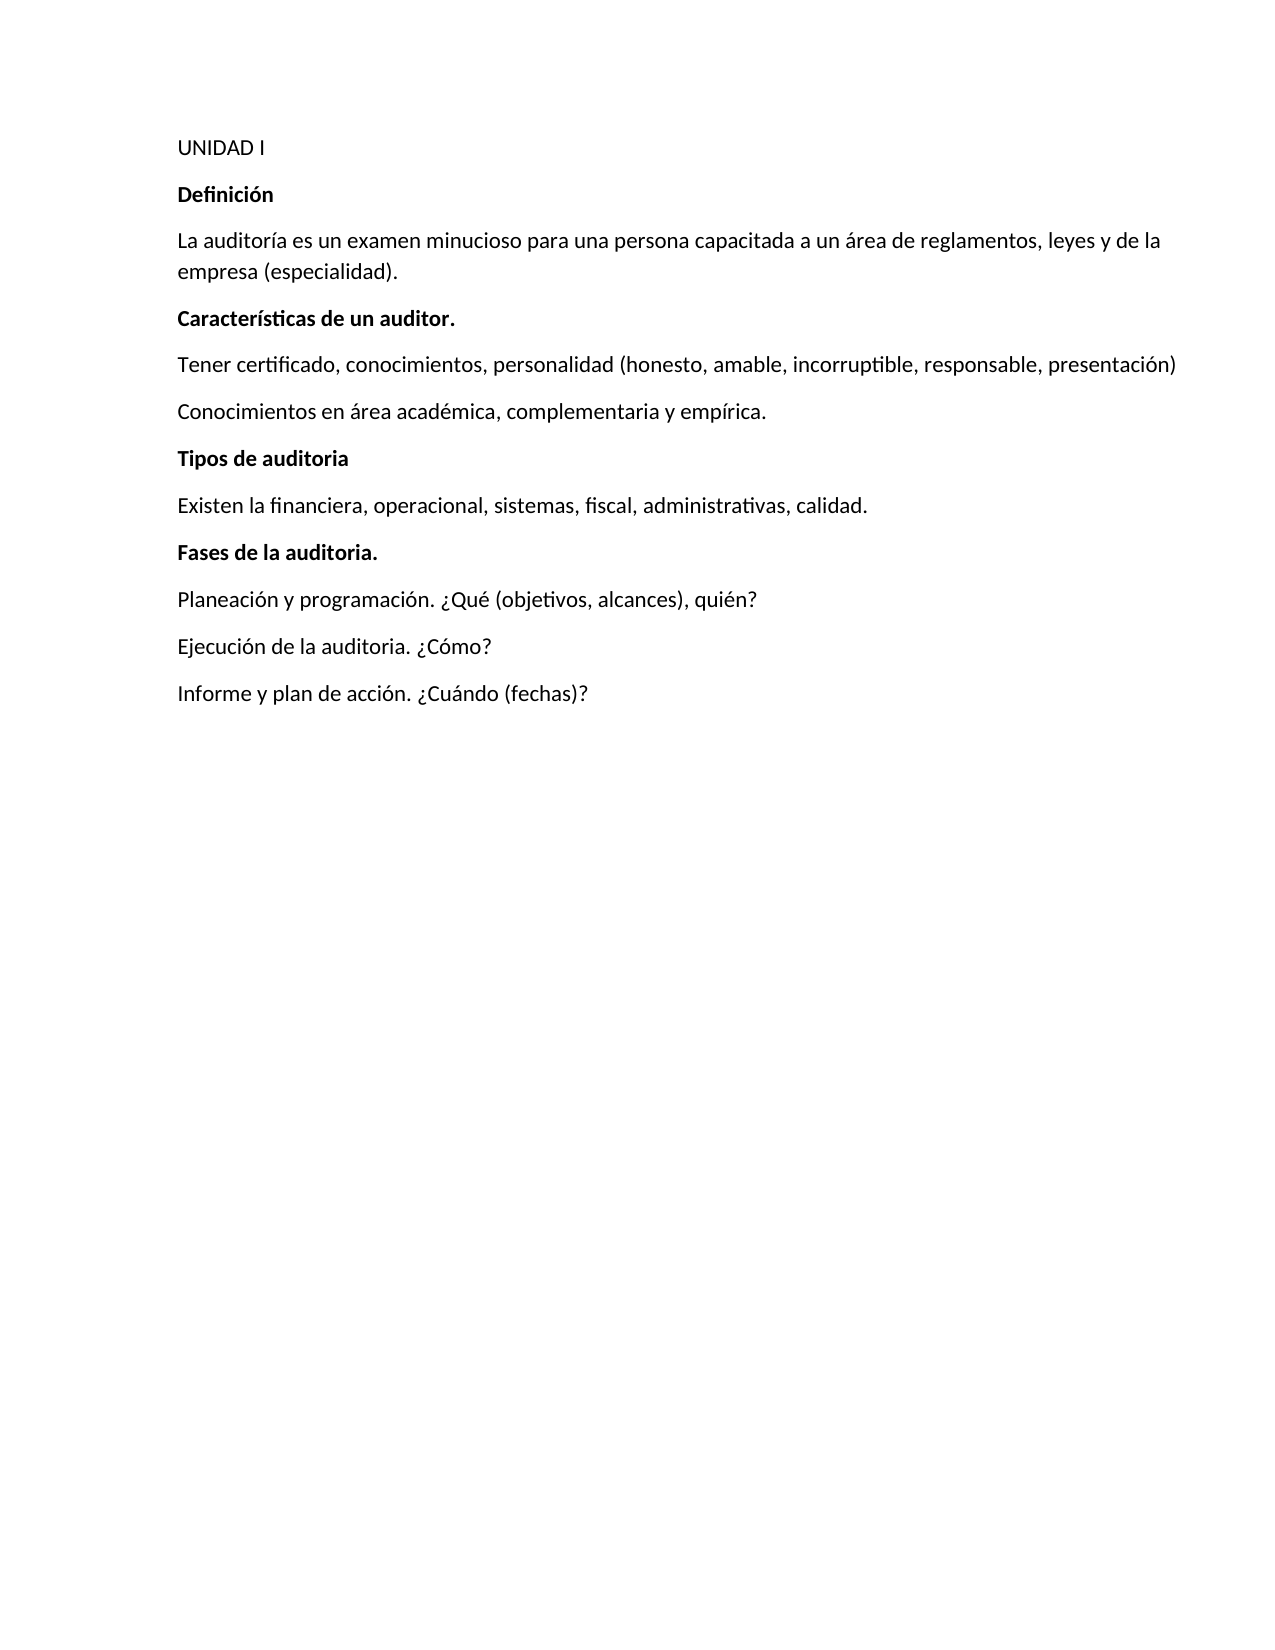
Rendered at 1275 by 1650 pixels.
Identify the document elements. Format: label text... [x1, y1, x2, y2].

text Ejecución de la auditoria. ¿Cómo? [177, 632, 1181, 660]
text UNIDAD I [177, 133, 1181, 161]
text Conocimientos en área académica, complementaria y empírica. [177, 397, 1181, 426]
text Informe y plan de acción. ¿Cuándo (fechas)? [177, 679, 1181, 707]
text Existen la financiera, operacional, sistemas, fiscal, administrativas, calidad. [177, 491, 1181, 519]
text Fases de la auditoria. [177, 538, 1181, 566]
text Características de un auditor. [177, 304, 1181, 332]
text Planeación y programación. ¿Qué (objetivos, alcances), quién? [177, 585, 1181, 613]
text Tipos de auditoria [177, 444, 1181, 472]
text Tener certificado, conocimientos, personalidad (honesto, amable, incorruptible, responsable, presentación) [177, 351, 1181, 379]
text La auditoría es un examen minucioso para una persona capacitada a un área de reglamentos, leyes y de la empresa (especialidad). [177, 227, 1181, 285]
text Definición [177, 180, 1181, 208]
